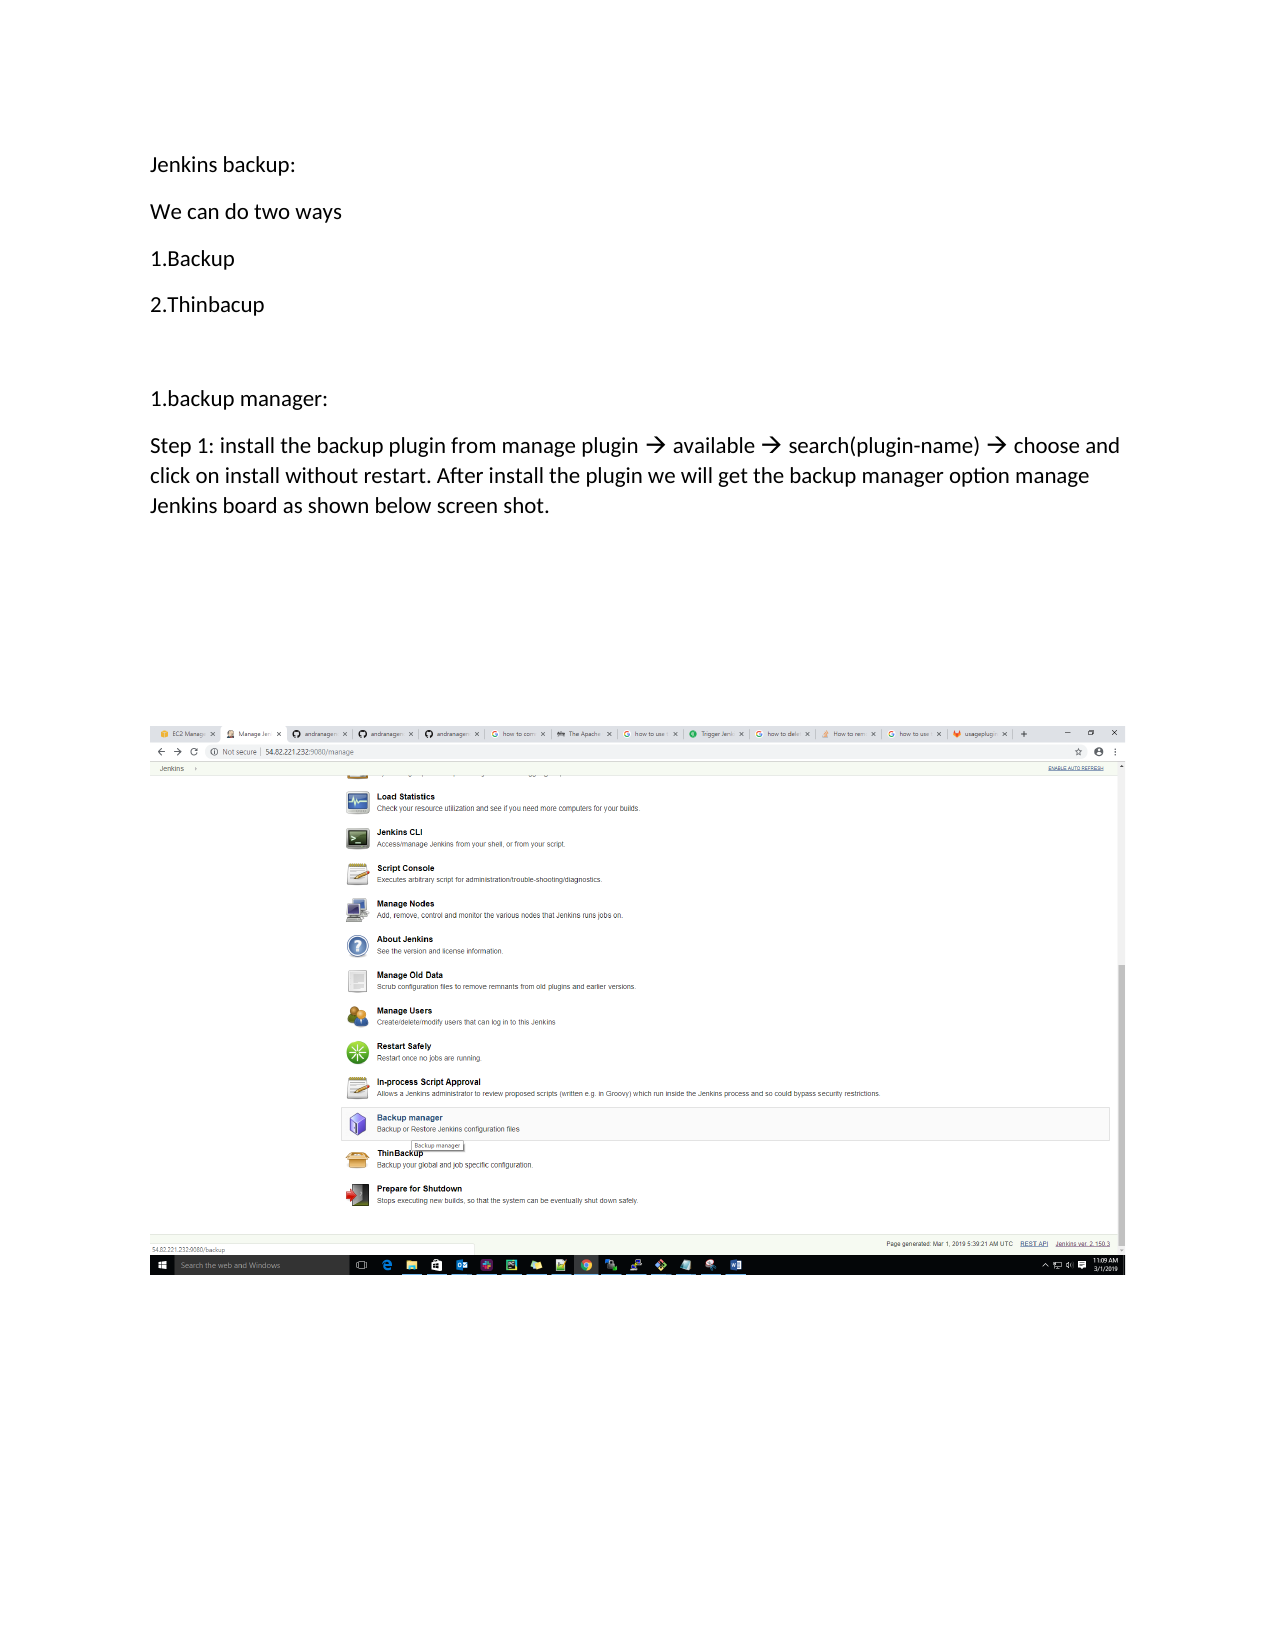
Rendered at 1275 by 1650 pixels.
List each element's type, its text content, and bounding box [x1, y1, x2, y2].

text Jenkins backup: [150, 150, 1125, 178]
text We can do two ways [150, 197, 1125, 225]
text 1.Backup [150, 244, 1125, 272]
text 2.Thinbacup [150, 291, 1125, 319]
picture [150, 726, 1125, 1275]
text Step 1: install the backup plugin from manage plugin available search(plugin-name) choose and click on install without restart. After install the plugin we will get the backup manager option manage Jenkins board as shown below screen shot. [150, 431, 1125, 520]
text 1.backup manager: [150, 384, 1125, 412]
